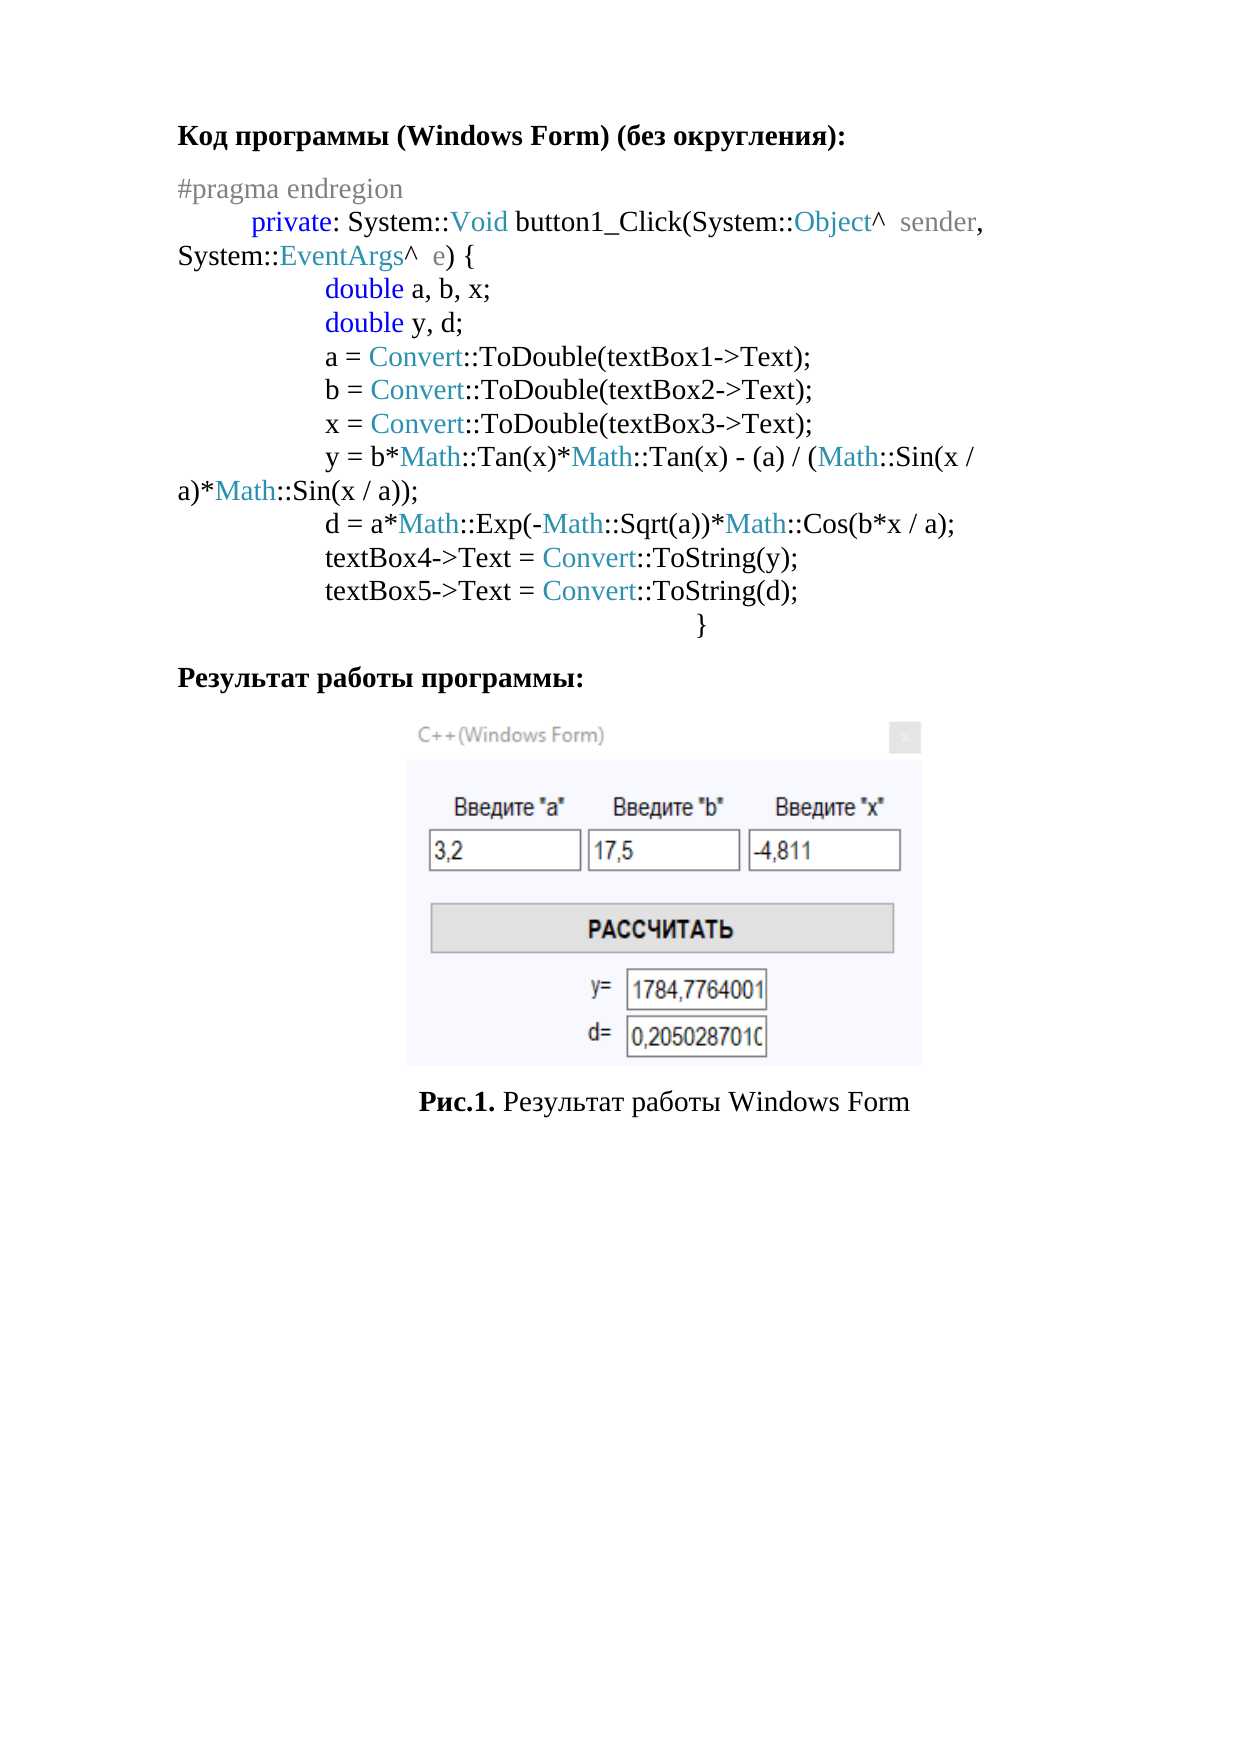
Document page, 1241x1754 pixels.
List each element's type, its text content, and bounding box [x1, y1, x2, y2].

text x = Convert::ToDouble(textBox3->Text); [177, 406, 1152, 439]
text y = b*Math::Tan(x)*Math::Tan(x) - (a) / (Math::Sin(x / a)*Math::Sin(x / a)); [177, 439, 1152, 506]
text a = Convert::ToDouble(textBox1->Text); [177, 339, 1152, 372]
text b = Convert::ToDouble(textBox2->Text); [177, 372, 1152, 406]
text Рис.1. Результат работы Windows Form [177, 1084, 1152, 1118]
text private: System::Void button1_Click(System::Object^ sender, System::EventArgs^ e) { [177, 204, 1152, 272]
text double y, d; [177, 305, 1152, 339]
text } [177, 607, 1152, 641]
text double a, b, x; [177, 272, 1152, 305]
picture [406, 712, 923, 1066]
text d = a*Math::Exp(-Math::Sqrt(a))*Math::Cos(b*x / a); [177, 506, 1152, 540]
text Код программы (Windows Form) (без округления): [177, 118, 1152, 152]
text Результат работы программы: [177, 660, 1152, 693]
text textBox4->Text = Convert::ToString(y); [177, 540, 1152, 573]
text #pragma endregion [177, 171, 1152, 204]
text textBox5->Text = Convert::ToString(d); [177, 573, 1152, 607]
